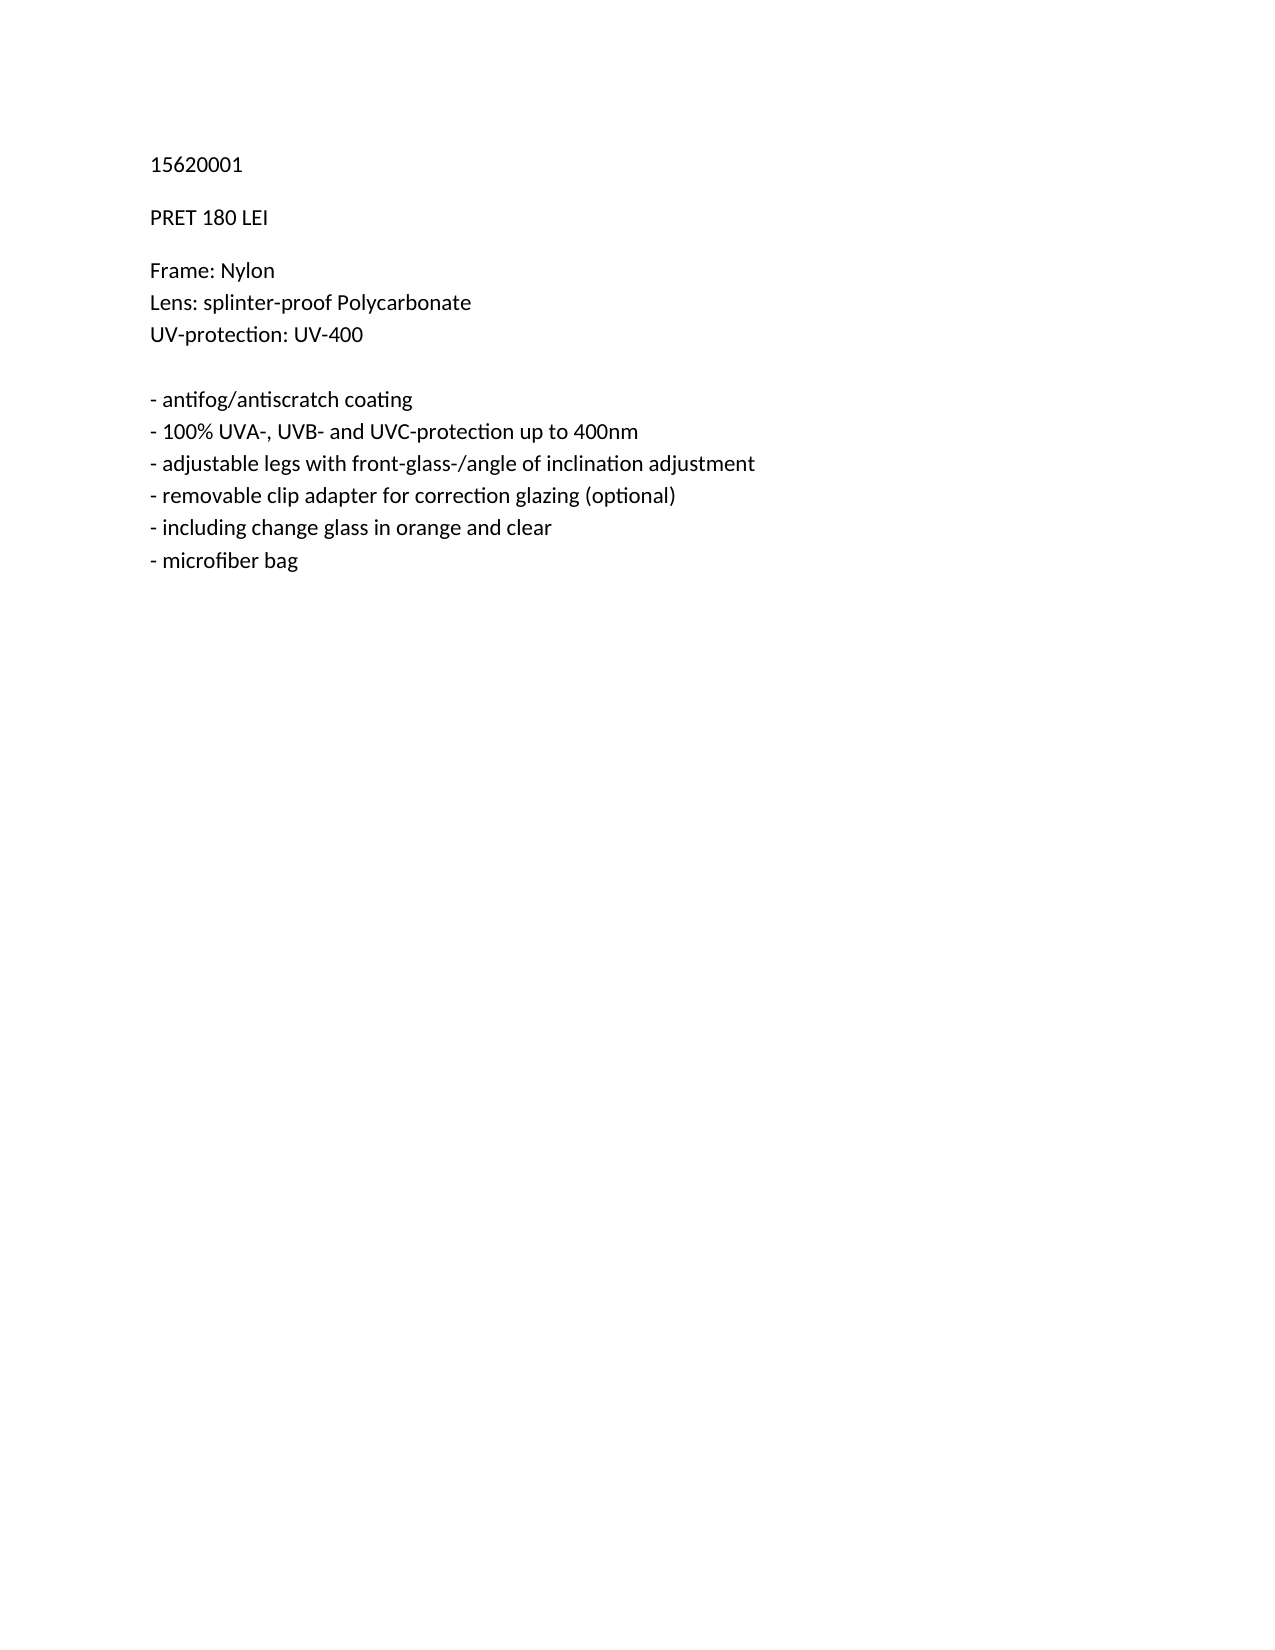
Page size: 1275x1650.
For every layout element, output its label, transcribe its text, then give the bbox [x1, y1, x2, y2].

text Frame: Nylon Lens: splinter-proof Polycarbonate UV-protection: UV-400 - antifog/antiscratch coating - 100% UVA-, UVB- and UVC-protection up to 400nm - adjustable legs with front-glass-/angle of inclination adjustment - removable clip adapter for correction glazing (optional) - including change glass in orange and clear - microfiber bag [150, 256, 1125, 574]
text PRET 180 LEI [150, 203, 1125, 231]
text 15620001 [150, 150, 1125, 178]
